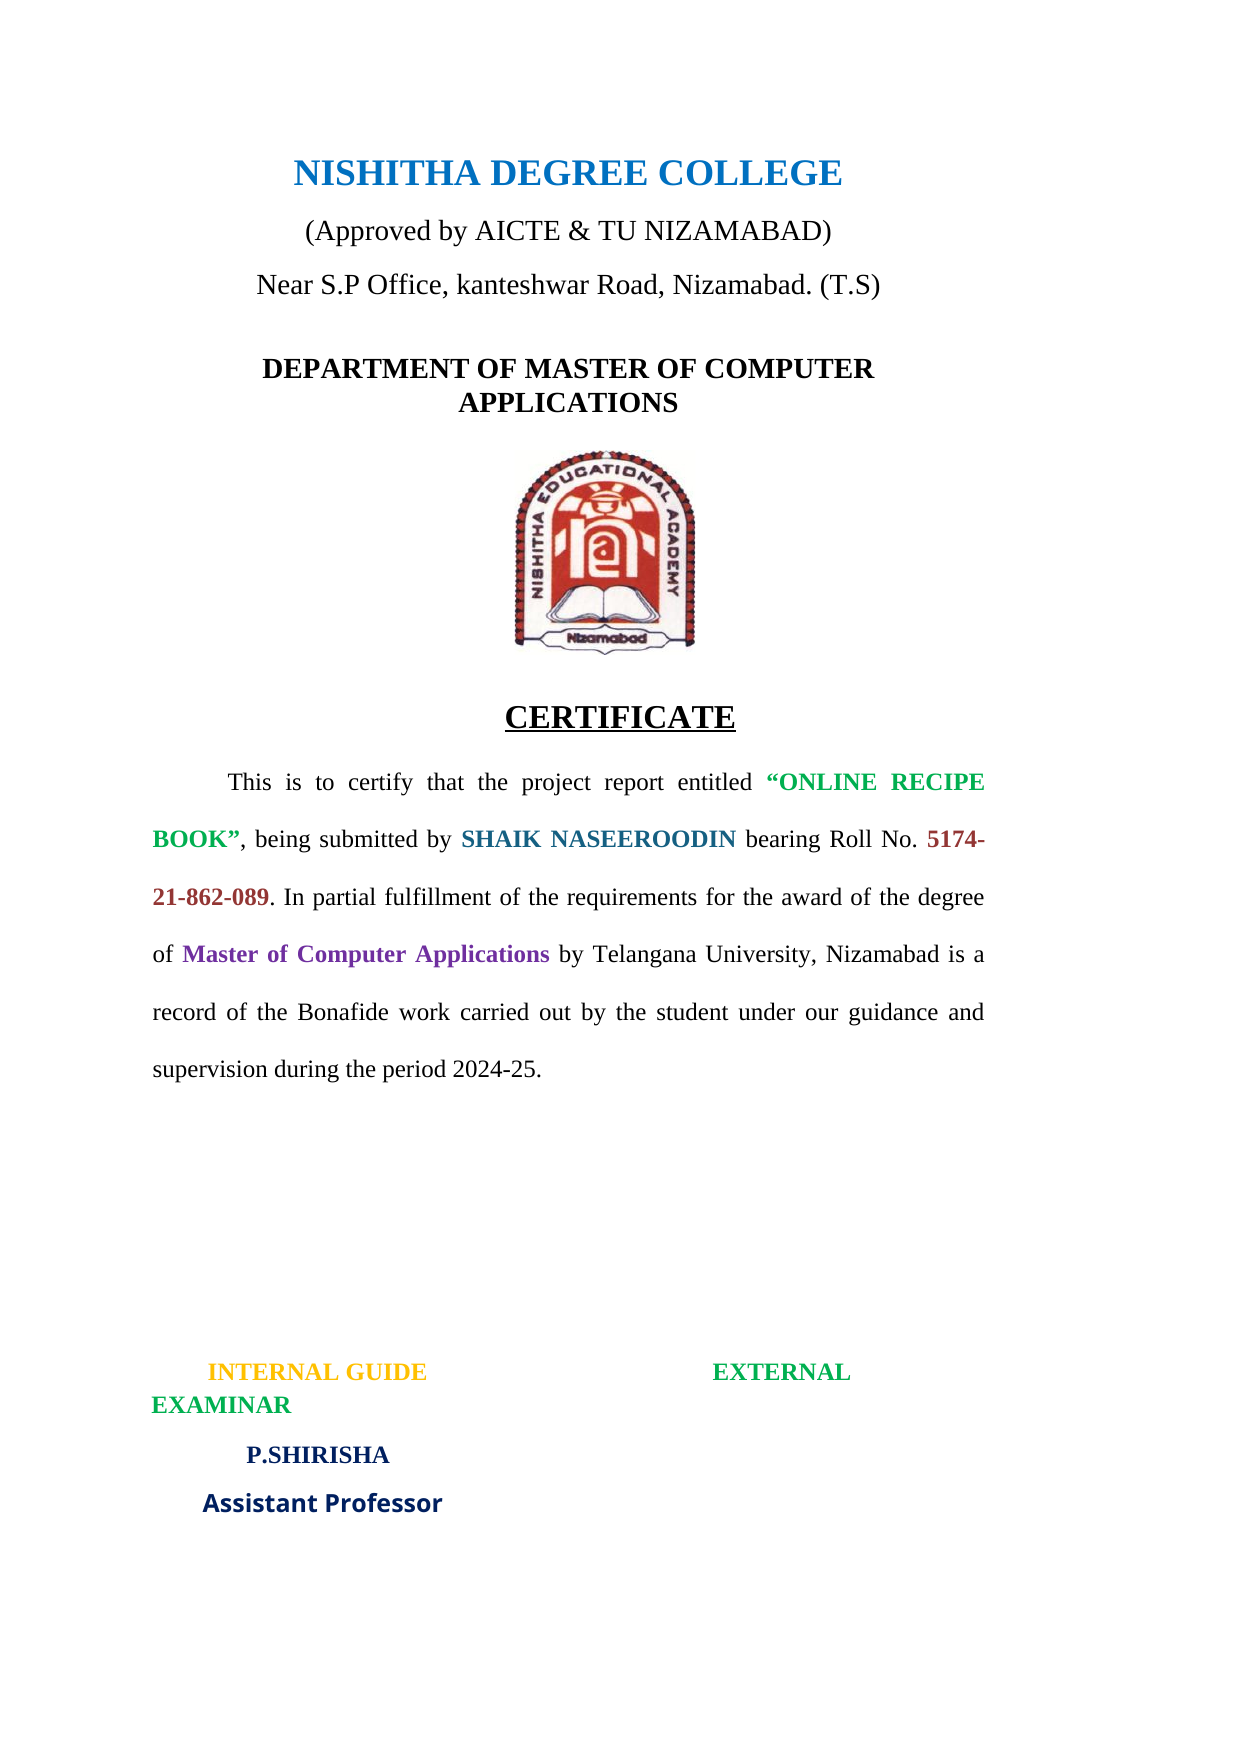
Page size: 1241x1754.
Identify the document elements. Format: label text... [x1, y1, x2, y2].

text CERTIFICATE [150, 697, 1090, 736]
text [151, 267, 986, 301]
text (Approved by AICTE & TU NIZAMABAD) [151, 213, 986, 247]
text DEPARTMENT OF MASTER OF COMPUTER APPLICATIONS [151, 351, 985, 418]
text NISHITHA DEGREE COLLEGE [151, 150, 986, 193]
text Assistant Professor [202, 1485, 1090, 1519]
text P.SHIRISHA [246, 1440, 1090, 1469]
text This is to certify that the project report entitled “ONLINE RECIPE BOOK”, being submitted by SHAIK NASEEROODIN bearing Roll No. 5174-21-862-089. In partial fulfillment of the requirements for the award of the degree of Master of Computer Applications by Telangana University, Nizamabad is a record of the Bonafide work carried out by the student under our guidance and supervision during the period 2024-25. [152, 767, 985, 1083]
text INTERNAL GUIDE EXTERNAL EXAMINAR [151, 1357, 986, 1419]
picture [514, 450, 696, 655]
